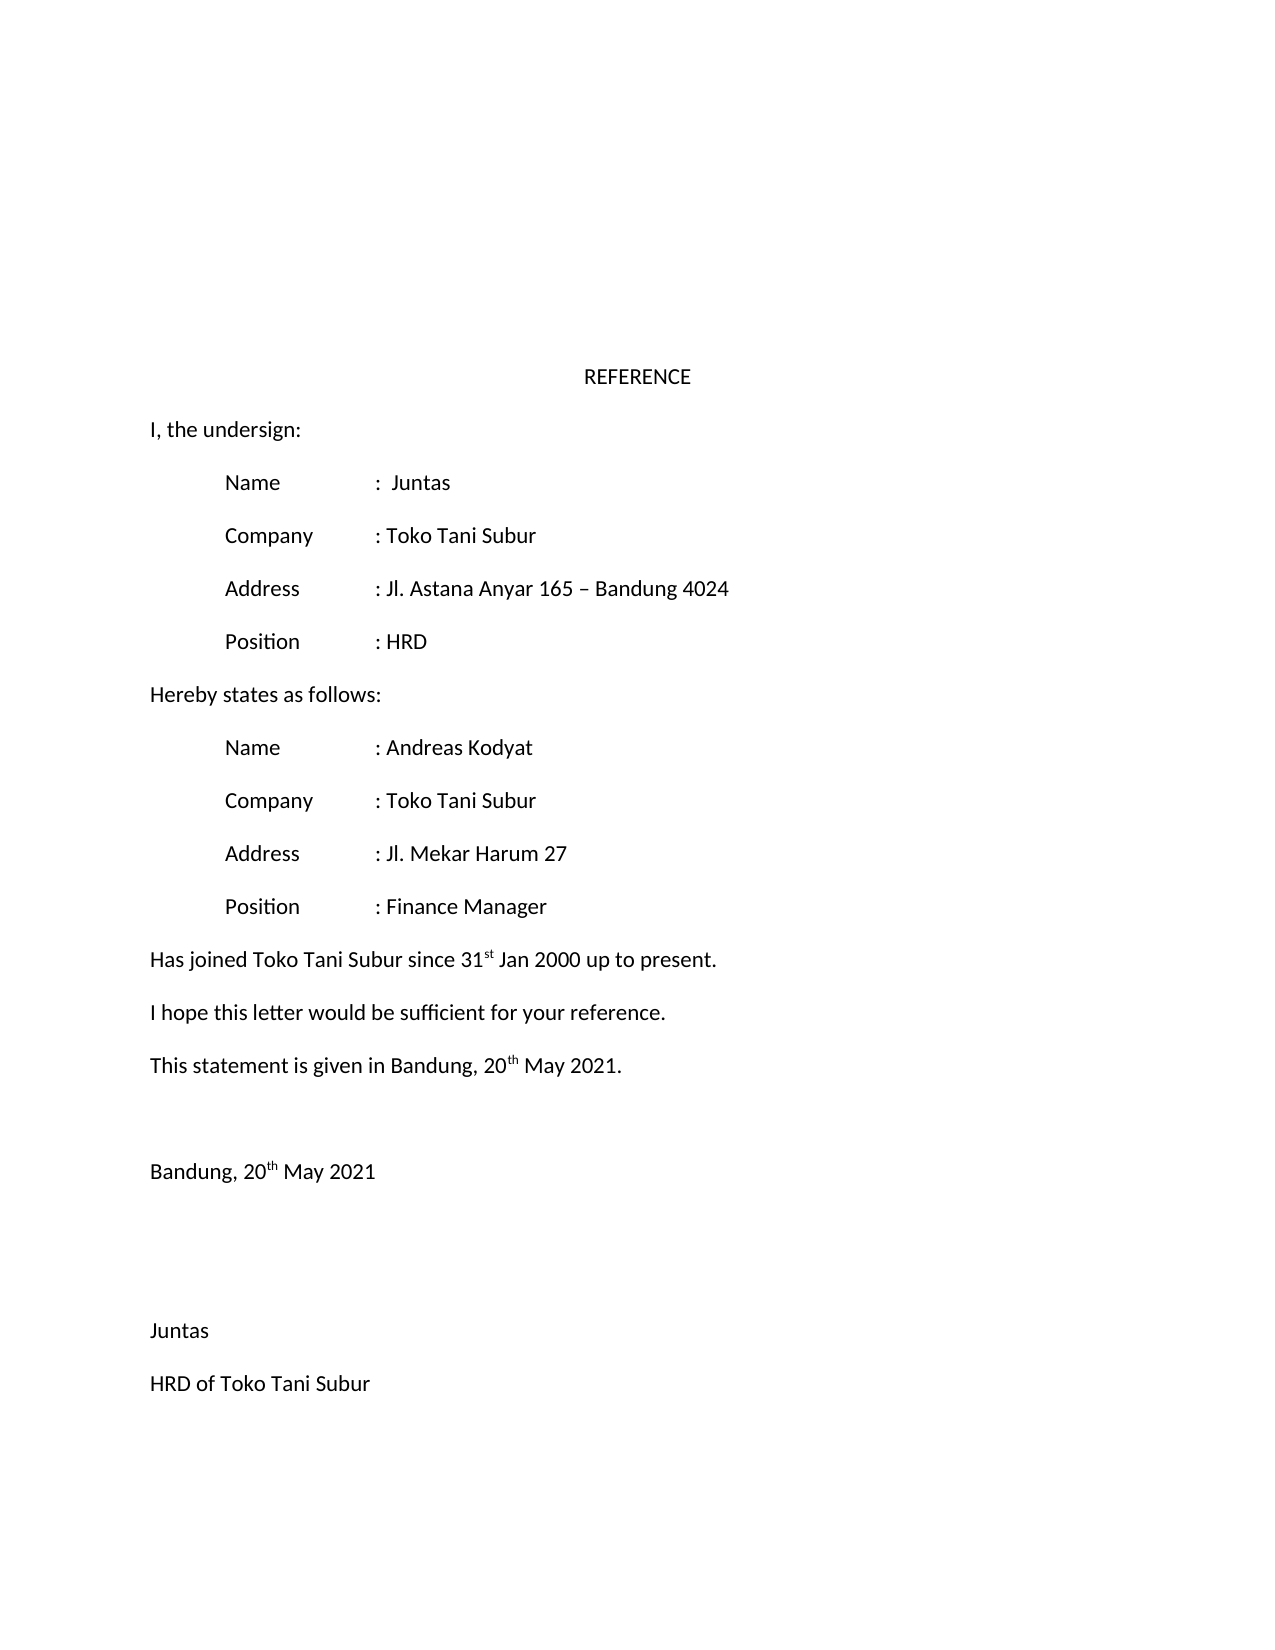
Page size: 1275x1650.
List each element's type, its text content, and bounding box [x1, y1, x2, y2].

text Has joined Toko Tani Subur since 31st Jan 2000 up to present. [150, 945, 1125, 973]
text Address : Jl. Astana Anyar 165 – Bandung 4024 [150, 574, 1125, 602]
text HRD of Toko Tani Subur [150, 1369, 1125, 1397]
text This statement is given in Bandung, 20th May 2021. [150, 1051, 1125, 1079]
text Bandung, 20th May 2021 [150, 1157, 1125, 1185]
text Address : Jl. Mekar Harum 27 [150, 839, 1125, 867]
text I hope this letter would be sufficient for your reference. [150, 998, 1125, 1026]
text Company : Toko Tani Subur [150, 786, 1125, 814]
text REFERENCE [150, 362, 1125, 390]
text Name : Juntas [150, 468, 1125, 496]
text Name : Andreas Kodyat [150, 733, 1125, 761]
text Hereby states as follows: [150, 680, 1125, 708]
text I, the undersign: [150, 415, 1125, 443]
text Company : Toko Tani Subur [150, 521, 1125, 549]
text Juntas [150, 1316, 1125, 1344]
text Position : HRD [150, 627, 1125, 655]
text Position : Finance Manager [150, 892, 1125, 920]
